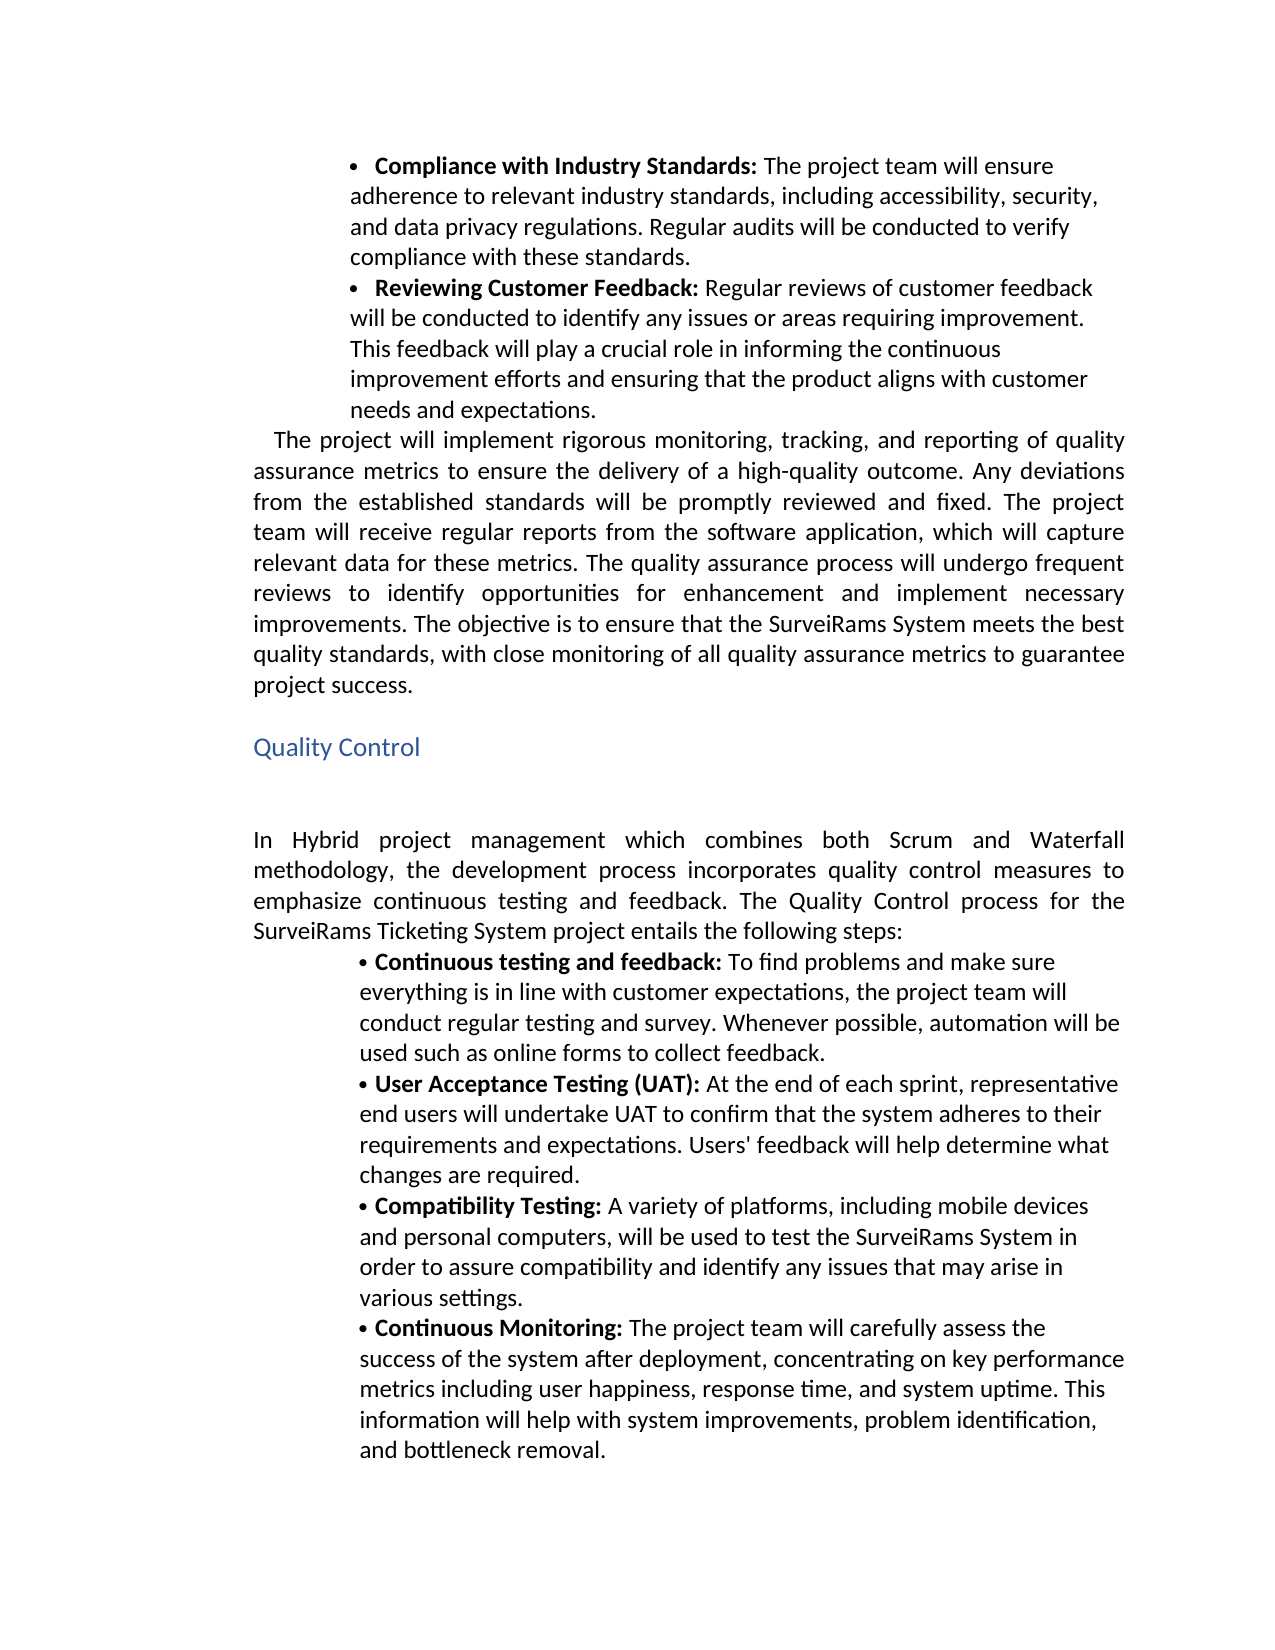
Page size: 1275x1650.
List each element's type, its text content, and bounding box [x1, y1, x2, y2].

list Reviewing Customer Feedback: Regular reviews of customer feedback will be conducted to identify any issues or areas requiring improvement. This feedback will play a crucial role in informing the continuous improvement efforts and ensuring that the product aligns with customer needs and expectations. [350, 272, 1125, 425]
text The project will implement rigorous monitoring, tracking, and reporting of quality assurance metrics to ensure the delivery of a high-quality outcome. Any deviations from the established standards will be promptly reviewed and fixed. The project team will receive regular reports from the software application, which will capture relevant data for these metrics. The quality assurance process will undergo frequent reviews to identify opportunities for enhancement and implement necessary improvements. The objective is to ensure that the SurveiRams System meets the best quality standards, with close monitoring of all quality assurance metrics to guarantee project success. [253, 425, 1125, 699]
list Continuous testing and feedback: To find problems and make sure everything is in line with customer expectations, the project team will conduct regular testing and survey. Whenever possible, automation will be used such as online forms to collect feedback. [359, 946, 1125, 1068]
list User Acceptance Testing (UAT): At the end of each sprint, representative end users will undertake UAT to confirm that the system adheres to their requirements and expectations. Users' feedback will help determine what changes are required. [359, 1068, 1125, 1190]
list Compliance with Industry Standards: The project team will ensure adherence to relevant industry standards, including accessibility, security, and data privacy regulations. Regular audits will be conducted to verify compliance with these standards. [350, 150, 1125, 272]
text In Hybrid project management which combines both Scrum and Waterfall methodology, the development process incorporates quality control measures to emphasize continuous testing and feedback. The Quality Control process for the SurveiRams Ticketing System project entails the following steps: [253, 824, 1125, 946]
list Compatibility Testing: A variety of platforms, including mobile devices and personal computers, will be used to test the SurveiRams System in order to assure compatibility and identify any issues that may arise in various settings. [359, 1190, 1125, 1312]
list Continuous Monitoring: The project team will carefully assess the success of the system after deployment, concentrating on key performance metrics including user happiness, response time, and system uptime. This information will help with system improvements, problem identification, and bottleneck removal. [359, 1312, 1125, 1465]
text Quality Control [253, 730, 1125, 763]
